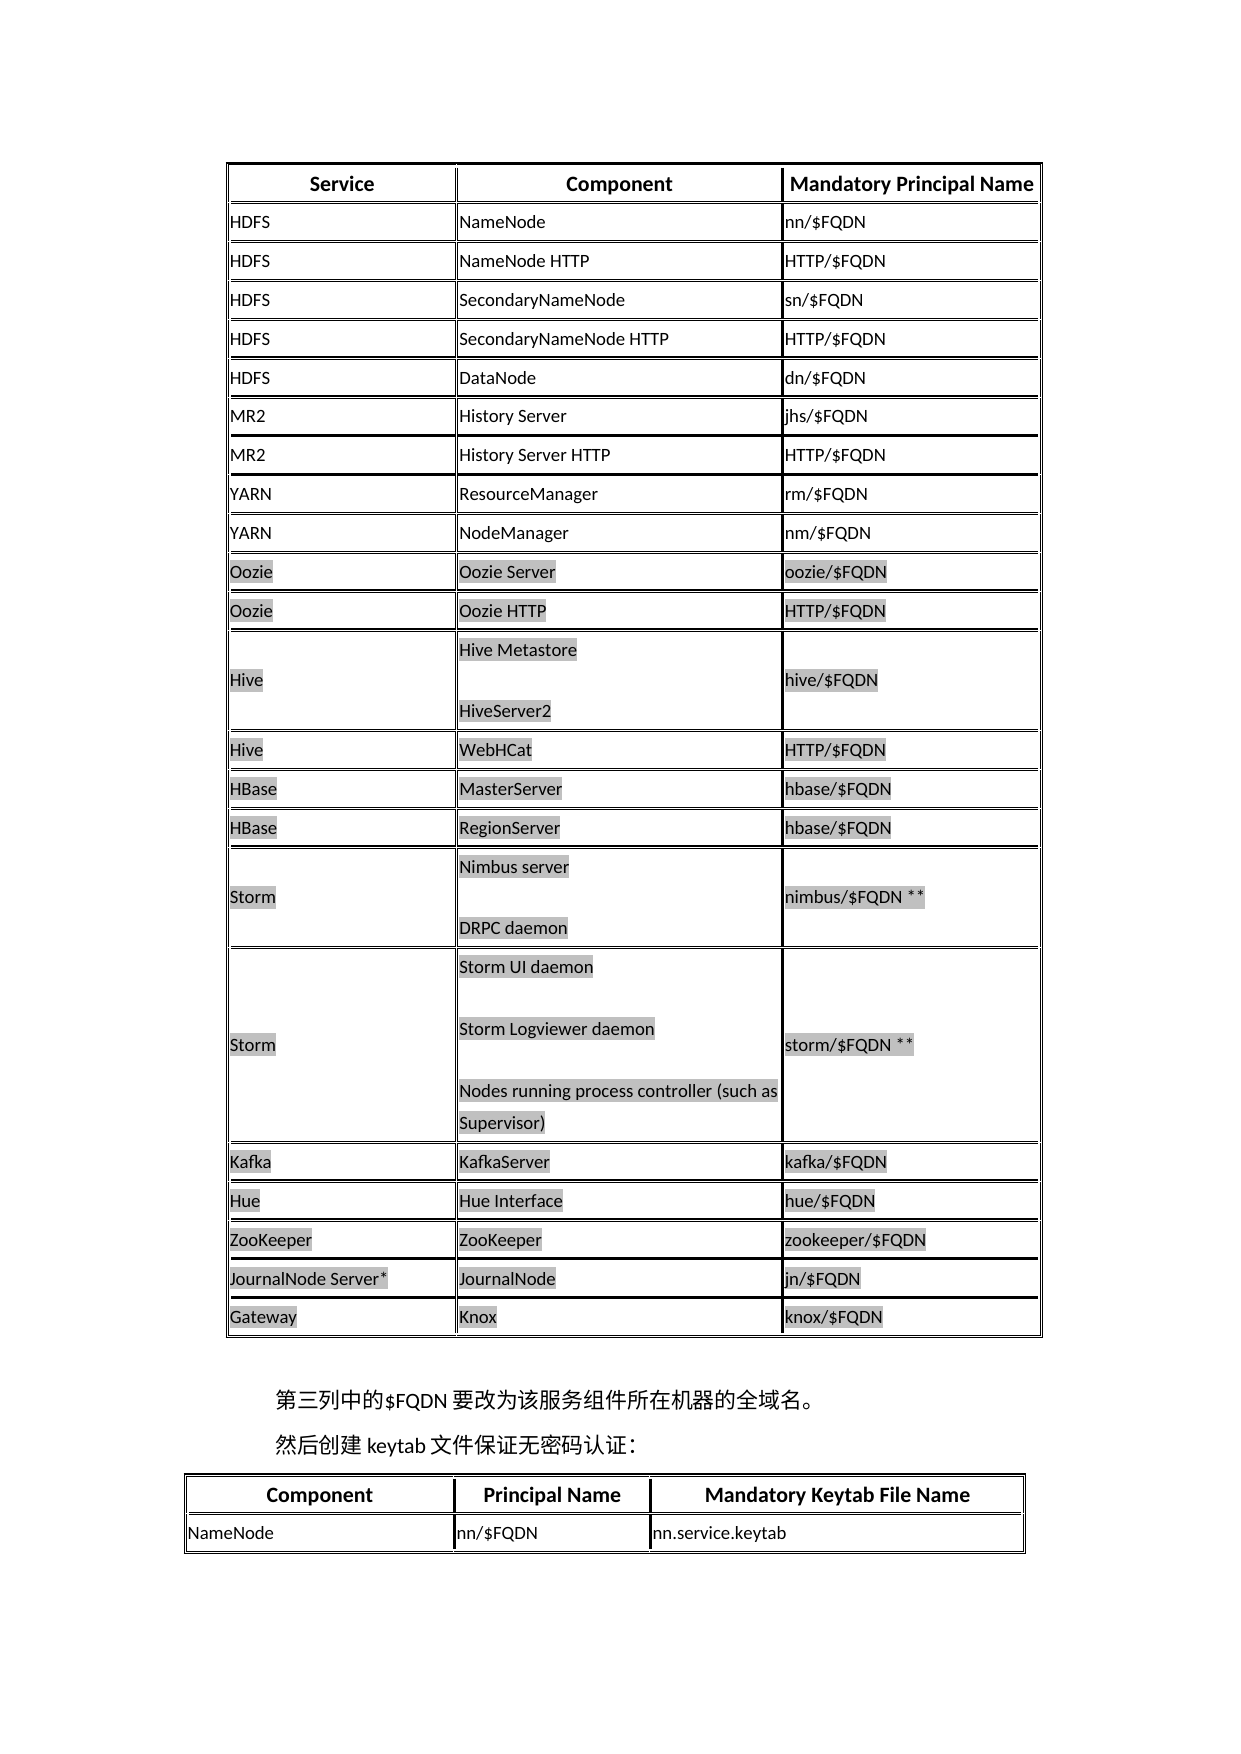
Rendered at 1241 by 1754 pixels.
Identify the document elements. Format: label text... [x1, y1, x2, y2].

table_cell JournalNode Server* [229, 1257, 455, 1296]
table_cell Kafka [227, 1141, 457, 1179]
table_cell hbase/$FQDN [784, 806, 1040, 845]
table_cell Hive Metastore HiveServer2 [458, 632, 781, 729]
table_cell NameNode HTTP [458, 243, 781, 278]
table_cell Hue Interface [458, 1183, 781, 1218]
table_cell oozie/$FQDN [782, 551, 1041, 589]
table_cell History Server [458, 399, 781, 434]
table_cell Storm [229, 845, 455, 946]
table_cell HBase [229, 806, 455, 845]
table_cell MR2 [229, 434, 455, 473]
table_cell sn/$FQDN [784, 279, 1040, 317]
table_cell ZooKeeper [458, 1222, 781, 1257]
table_cell HDFS [229, 318, 455, 356]
table_cell hue/$FQDN [784, 1179, 1040, 1218]
table_cell Oozie HTTP [458, 593, 781, 628]
table_cell MasterServer [458, 771, 781, 806]
table_cell YARN [227, 473, 455, 512]
table_cell HTTP/$FQDN [782, 240, 1041, 278]
table_cell MR2 [229, 395, 455, 434]
table_cell HTTP/$FQDN [784, 589, 1040, 628]
table_cell HDFS [227, 240, 457, 278]
table_cell SecondaryNameNode [458, 282, 781, 317]
table_cell HTTP/$FQDN [782, 729, 1041, 768]
table_cell rm/$FQDN [784, 473, 1041, 512]
table_cell Storm [227, 946, 457, 1141]
table_cell nimbus/$FQDN ** [784, 845, 1040, 946]
table_cell HDFS [227, 201, 457, 240]
table_header Component [187, 1475, 454, 1512]
table_cell KafkaServer [458, 1144, 781, 1179]
table_cell History Server HTTP [458, 437, 781, 473]
table_cell HDFS [229, 356, 455, 395]
table_cell HTTP/$FQDN [784, 434, 1040, 473]
table_cell Knox [457, 1299, 782, 1335]
table_cell jhs/$FQDN [784, 395, 1040, 434]
table_cell NodeManager [458, 515, 781, 551]
table_cell JournalNode [458, 1260, 781, 1296]
table_cell Oozie Server [458, 554, 781, 589]
table_cell knox/$FQDN [782, 1296, 1040, 1335]
table_cell HTTP/$FQDN [784, 318, 1040, 356]
table_header Service [229, 165, 457, 201]
table_cell nn/$FQDN [782, 201, 1041, 240]
table_cell ZooKeeper [229, 1218, 455, 1257]
table_cell nn/$FQDN [454, 1515, 650, 1551]
table_cell DataNode [458, 360, 781, 395]
text 第三列中的$FQDN要改为该服务组件所在机器的全域名。 [275, 1383, 1053, 1416]
table_header Component [457, 165, 782, 201]
table_cell ResourceManager [458, 476, 781, 512]
table_cell zookeeper/$FQDN [784, 1218, 1040, 1257]
table_cell Storm UI daemon Storm Logviewer daemon Nodes running process controller (such as Supervisor) [458, 949, 781, 1141]
table_cell NameNode [185, 1512, 454, 1551]
table_cell hbase/$FQDN [782, 768, 1041, 806]
table_header Mandatory Principal Name [782, 165, 1040, 201]
table_cell HDFS [229, 279, 455, 317]
table_cell RegionServer [458, 810, 781, 845]
table_cell Oozie [229, 589, 455, 628]
table_cell Oozie [227, 551, 457, 589]
table_cell YARN [227, 512, 457, 551]
table_cell nm/$FQDN [782, 512, 1041, 551]
text 然后创建keytab文件保证无密码认证： [275, 1428, 1053, 1461]
table_cell storm/$FQDN ** [782, 946, 1041, 1141]
table_cell Nimbus server DRPC daemon [458, 849, 781, 946]
table_cell jn/$FQDN [784, 1257, 1040, 1296]
table_cell Hue [229, 1179, 455, 1218]
table_cell HBase [227, 768, 457, 806]
table_cell Hive [229, 628, 455, 729]
table_cell dn/$FQDN [784, 356, 1040, 395]
table_cell nn.service.keytab [650, 1512, 1024, 1551]
table_header Principal Name [454, 1475, 650, 1512]
table_header Mandatory Keytab File Name [650, 1477, 1023, 1512]
table_cell WebHCat [458, 732, 781, 768]
table_cell Gateway [229, 1296, 457, 1335]
table_cell hive/$FQDN [784, 628, 1040, 729]
table_cell NameNode [458, 204, 781, 240]
table_cell SecondaryNameNode HTTP [458, 321, 781, 356]
table_cell Hive [227, 729, 457, 768]
table_cell kafka/$FQDN [782, 1141, 1041, 1179]
